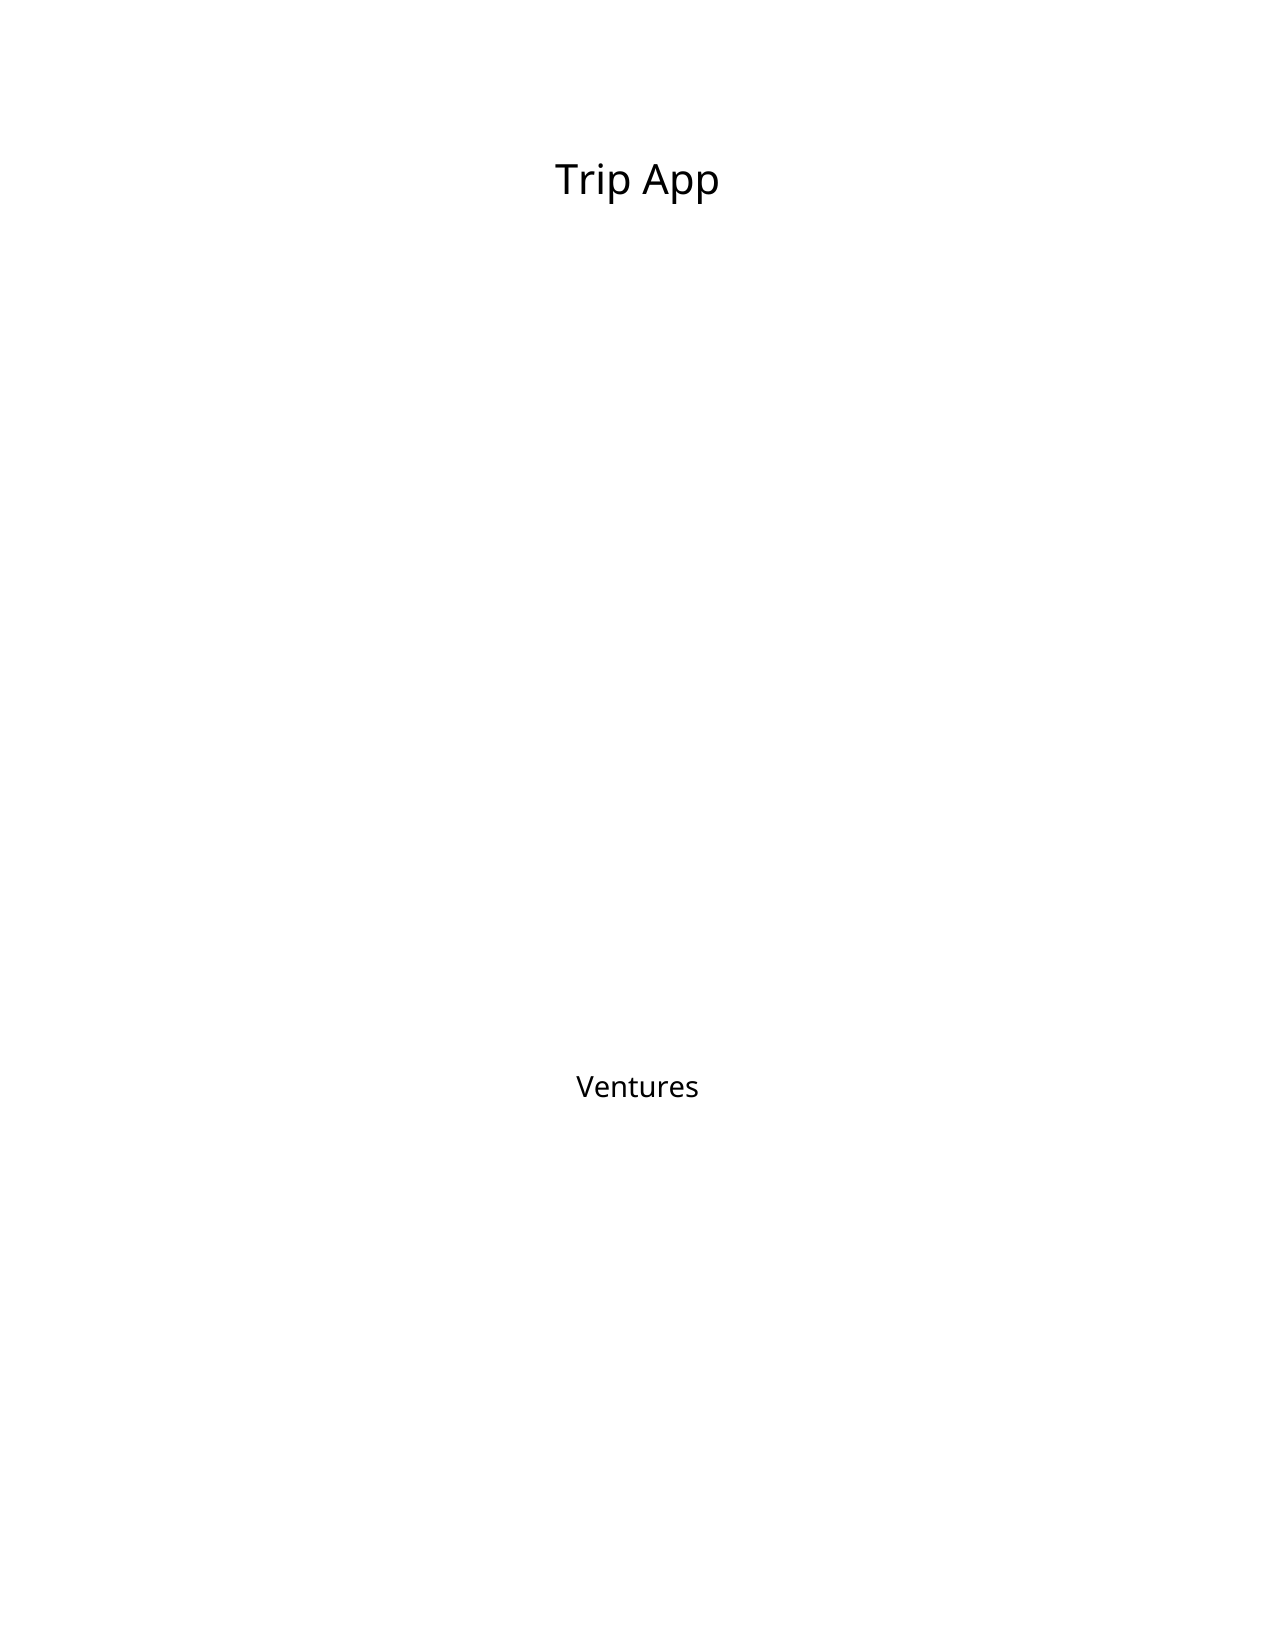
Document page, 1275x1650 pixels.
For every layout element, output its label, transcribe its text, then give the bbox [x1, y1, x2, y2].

text Trip App [187, 150, 1087, 207]
text Ventures [187, 1067, 1087, 1106]
